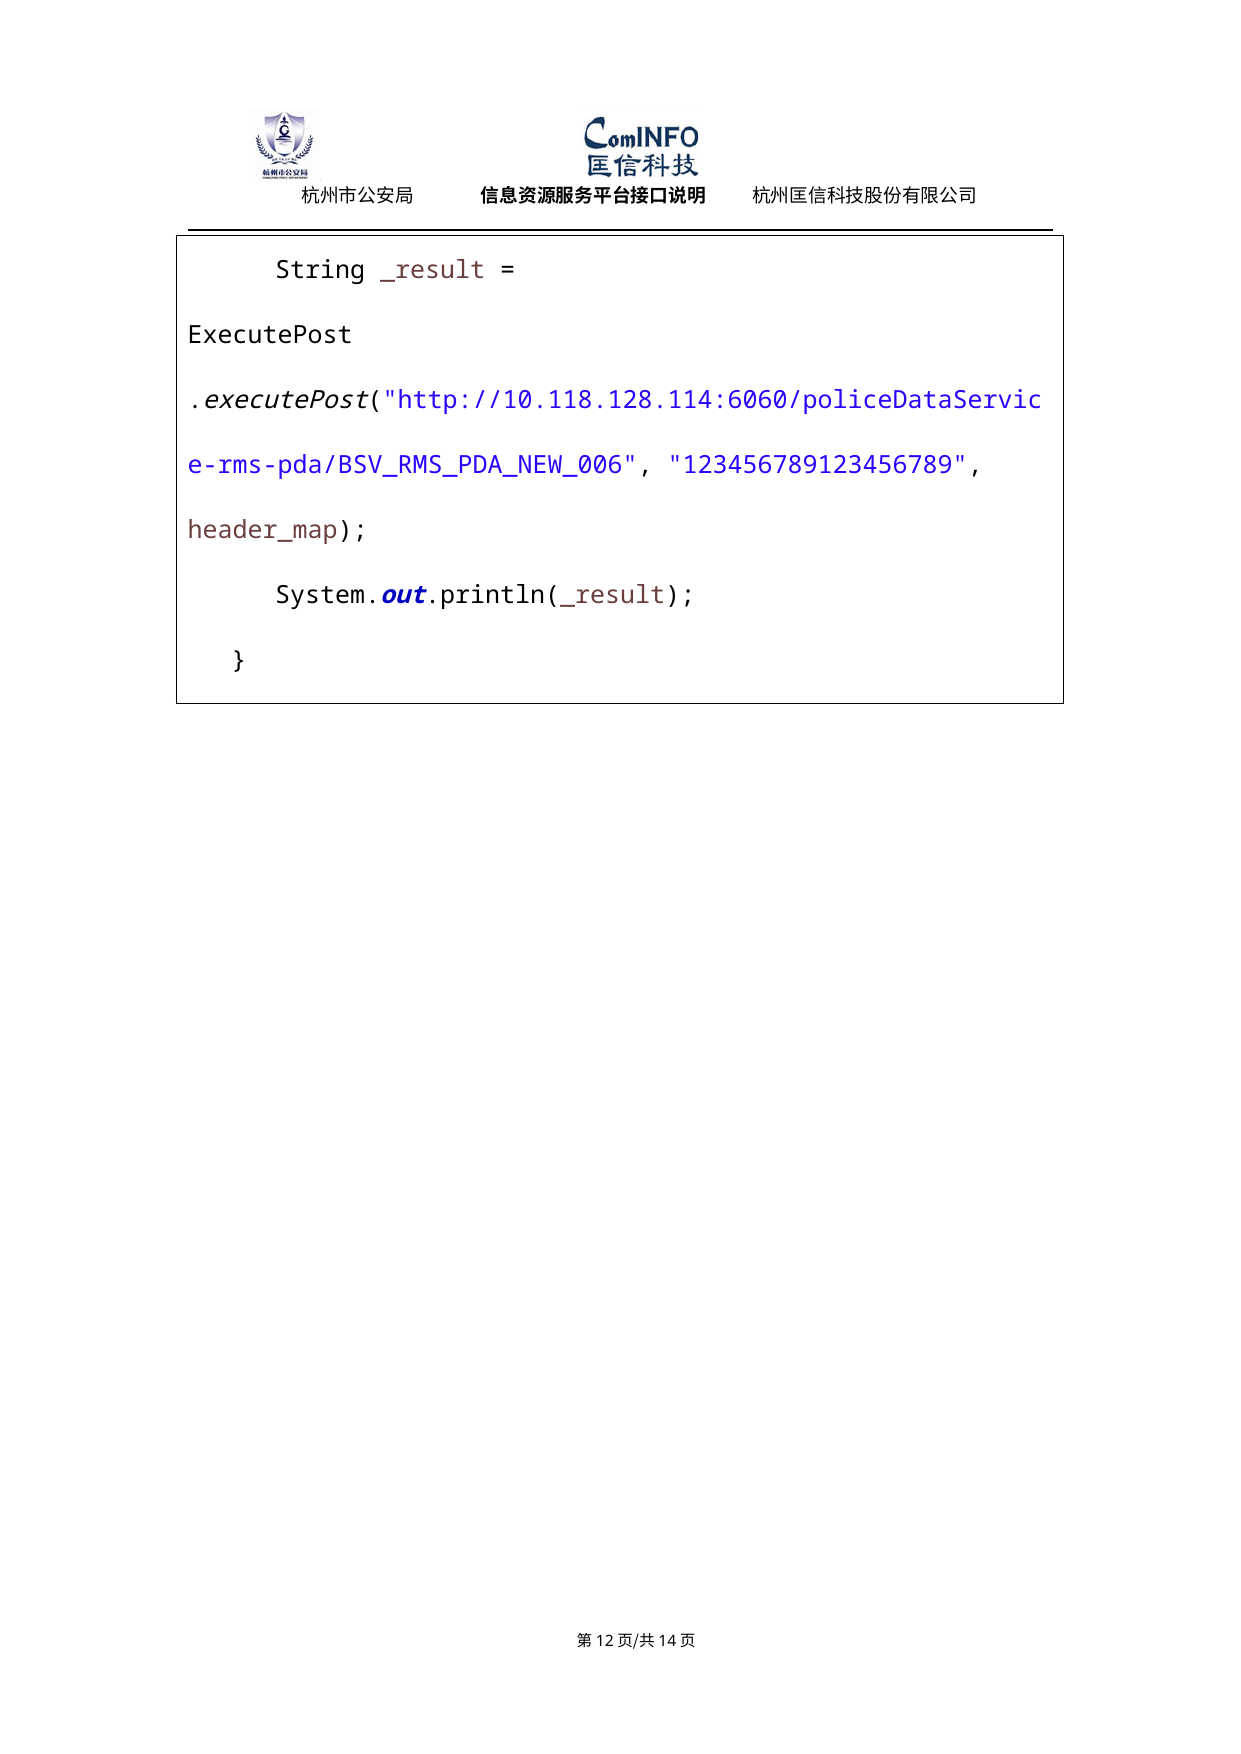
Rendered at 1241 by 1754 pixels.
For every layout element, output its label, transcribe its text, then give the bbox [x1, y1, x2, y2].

picture [580, 88, 699, 181]
picture [225, 107, 344, 181]
